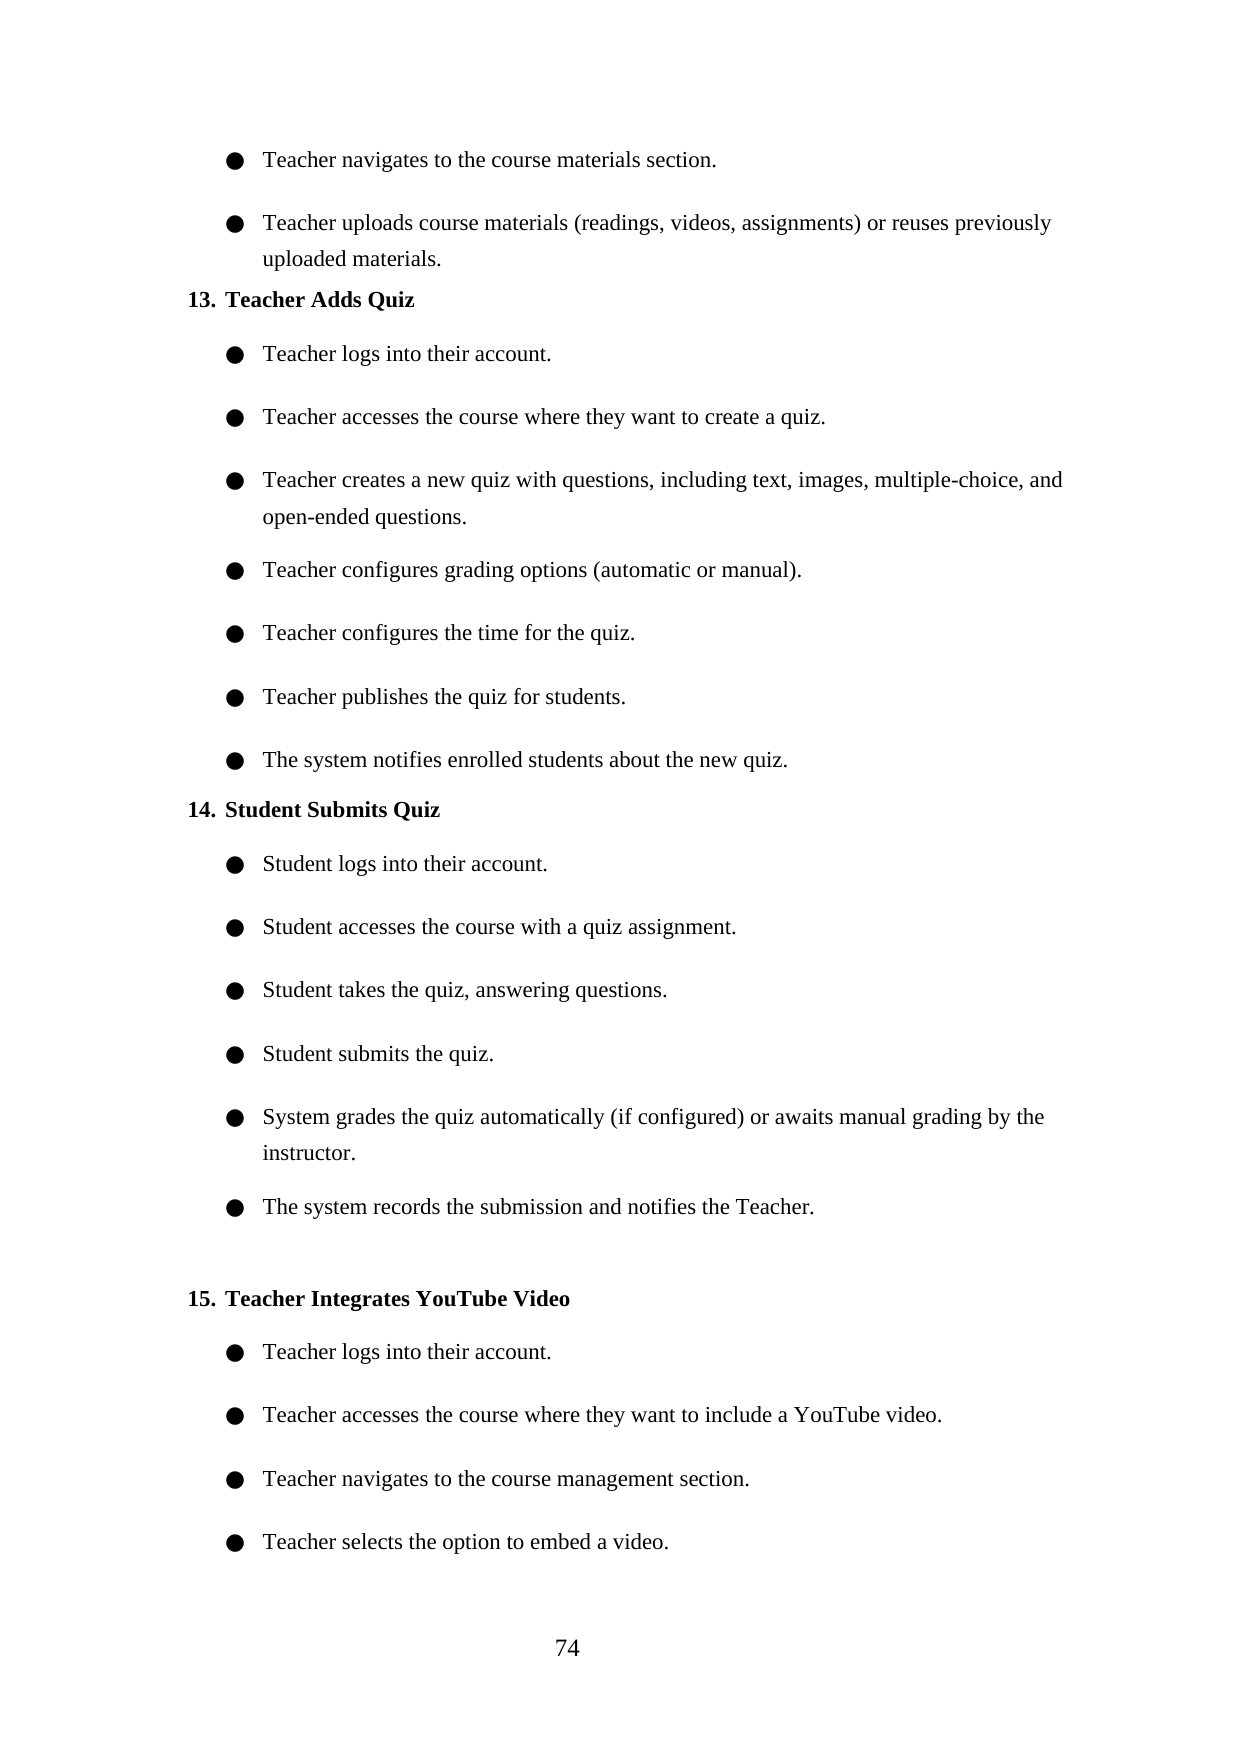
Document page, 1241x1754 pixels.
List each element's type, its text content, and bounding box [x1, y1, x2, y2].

list Teacher logs into their account. [225, 1326, 1090, 1372]
list Teacher configures grading options (automatic or manual). [225, 544, 1090, 591]
list Teacher Integrates YouTube Video [187, 1284, 1090, 1311]
list Student logs into their account. [225, 837, 1090, 884]
list Teacher publishes the quiz for students. [225, 670, 1090, 717]
list Student takes the quiz, answering questions. [225, 964, 1090, 1011]
list Student accesses the course with a quiz assignment. [225, 901, 1090, 948]
list Teacher selects the option to embed a video. [225, 1515, 1090, 1562]
list Teacher navigates to the course management section. [225, 1452, 1090, 1499]
list The system notifies enrolled students about the new quiz. [225, 733, 1090, 780]
list Teacher uploads course materials (readings, videos, assignments) or reuses previously uploaded materials. [225, 196, 1090, 272]
list Teacher Adds Quiz [187, 286, 1090, 313]
list Teacher creates a new quiz with questions, including text, images, multiple-choice, and open-ended questions. [225, 454, 1090, 529]
list Student submits the quiz. [225, 1027, 1090, 1074]
list Teacher configures the time for the quiz. [225, 607, 1090, 654]
list Teacher navigates to the course materials section. [225, 133, 1090, 180]
list Teacher accesses the course where they want to create a quiz. [225, 390, 1090, 437]
list Teacher accesses the course where they want to include a YouTube video. [225, 1389, 1090, 1436]
list Student Submits Quiz [187, 797, 1090, 823]
list System grades the quiz automatically (if configured) or awaits manual grading by the instructor. [225, 1090, 1090, 1166]
list The system records the submission and notifies the Teacher. [225, 1180, 1090, 1227]
list Teacher logs into their account. [225, 327, 1090, 374]
